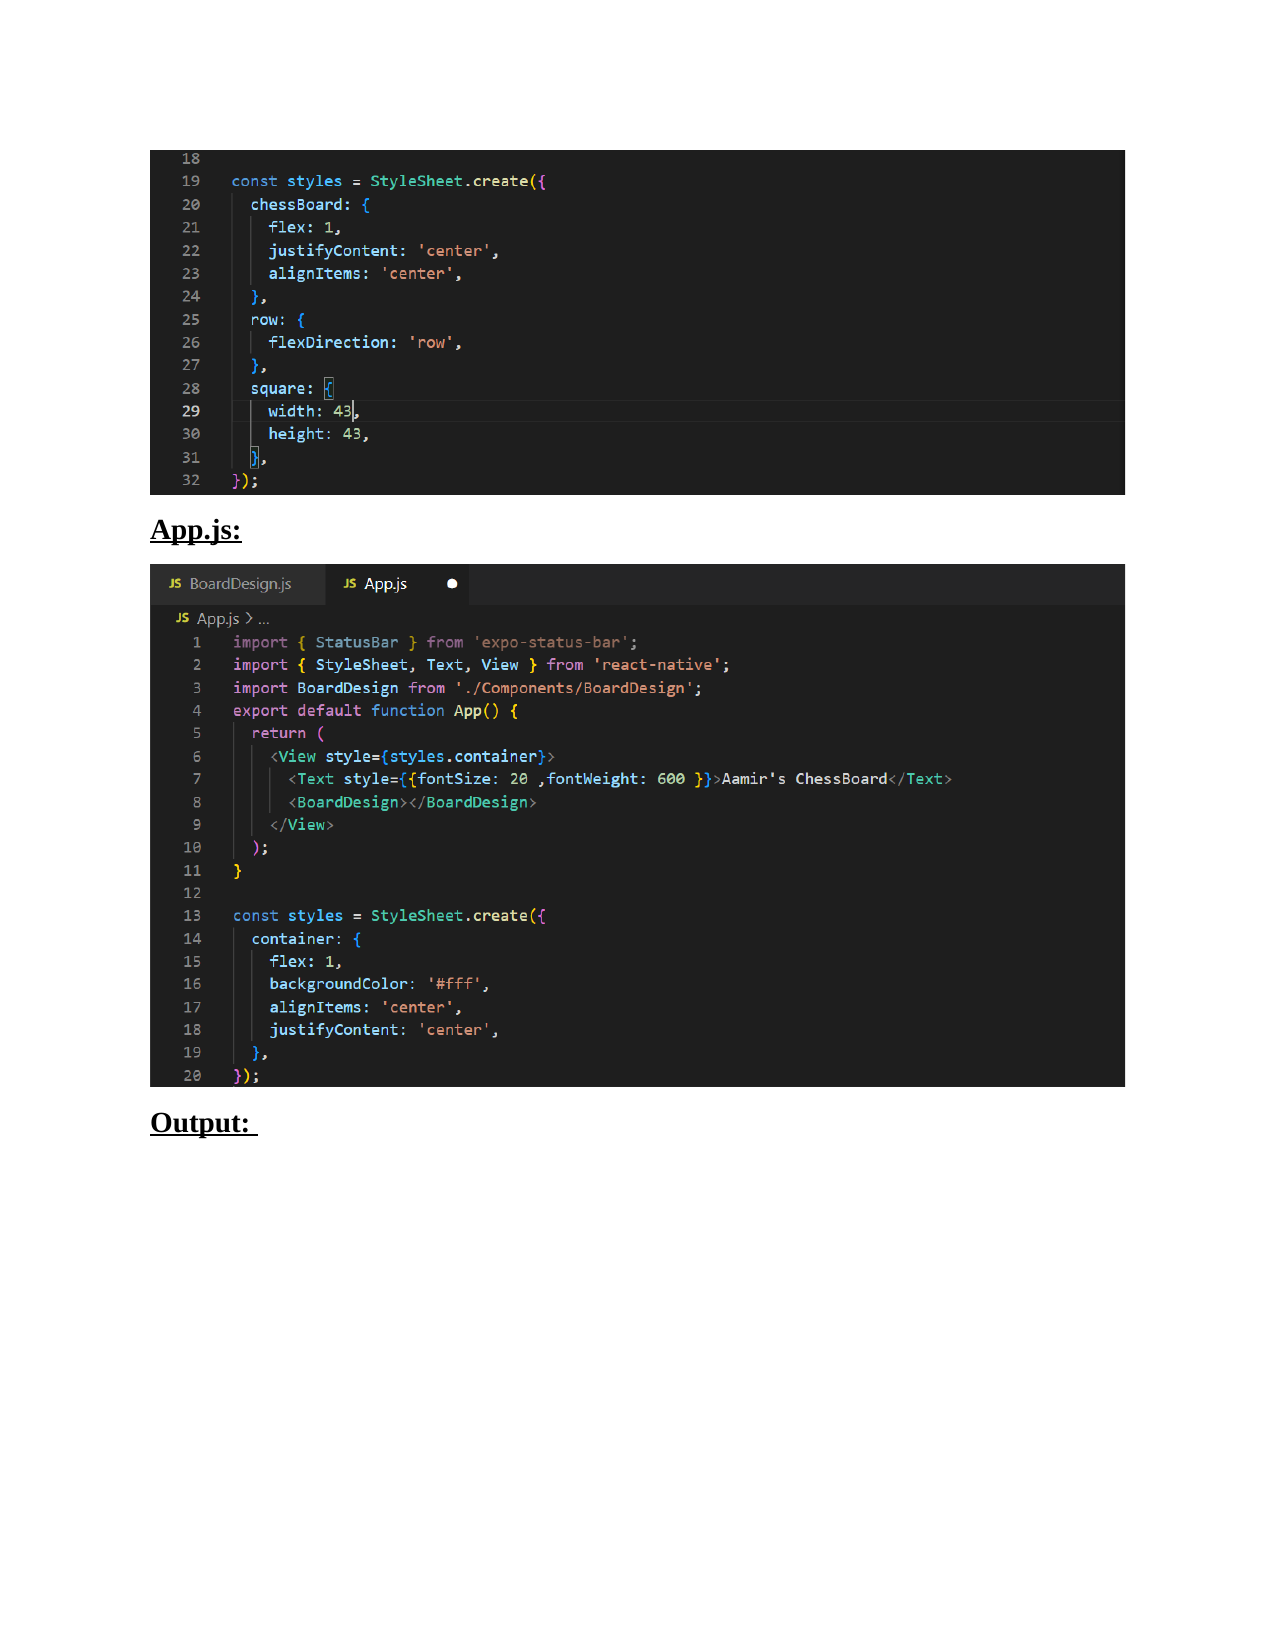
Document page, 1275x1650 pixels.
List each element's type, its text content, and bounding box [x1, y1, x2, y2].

text Output: [150, 1105, 1125, 1138]
text App.js: [150, 512, 1125, 546]
picture [150, 150, 1125, 495]
picture [150, 564, 1125, 1087]
